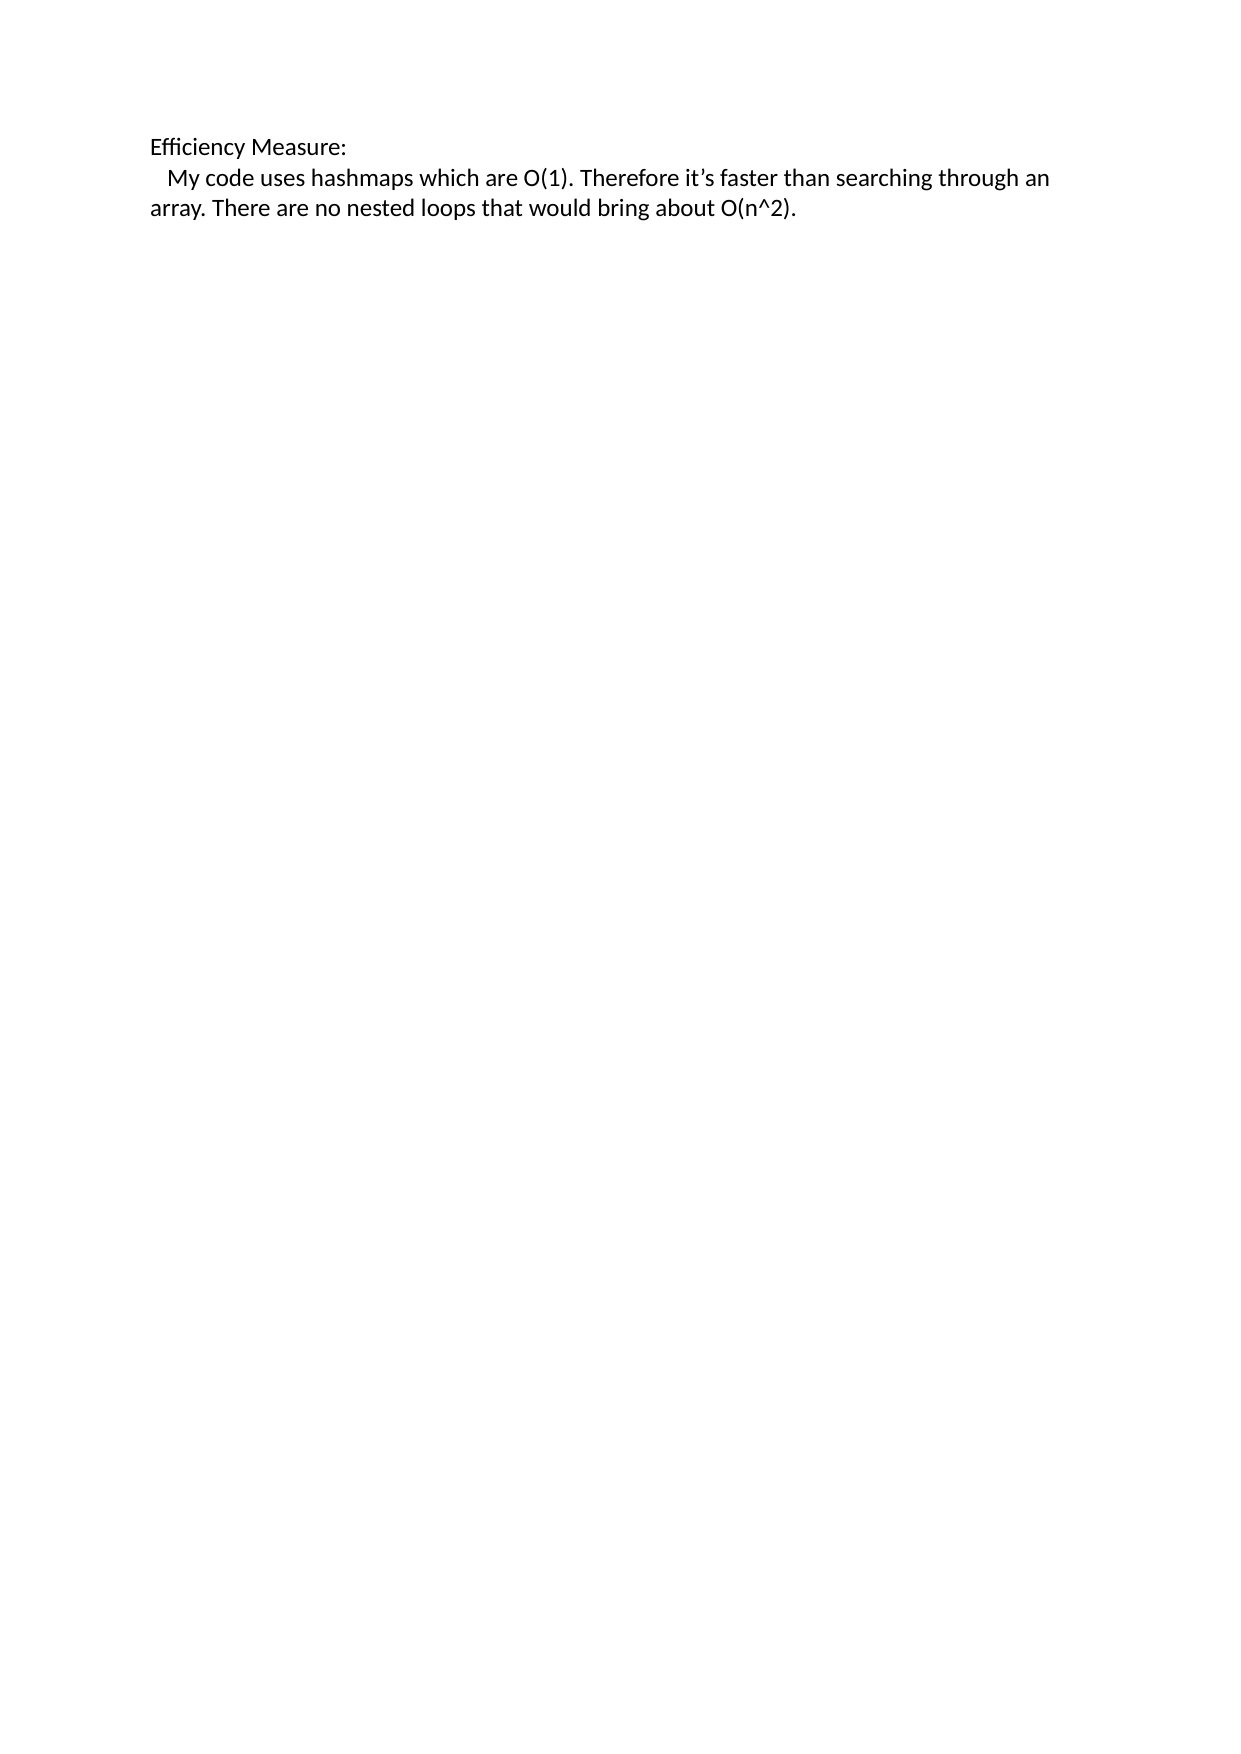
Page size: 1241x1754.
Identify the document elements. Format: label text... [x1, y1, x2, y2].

text My code uses hashmaps which are O(1). Therefore it’s faster than searching through an array. There are no nested loops that would bring about O(n^2). [150, 162, 1090, 223]
text Efficiency Measure: [150, 131, 1090, 162]
